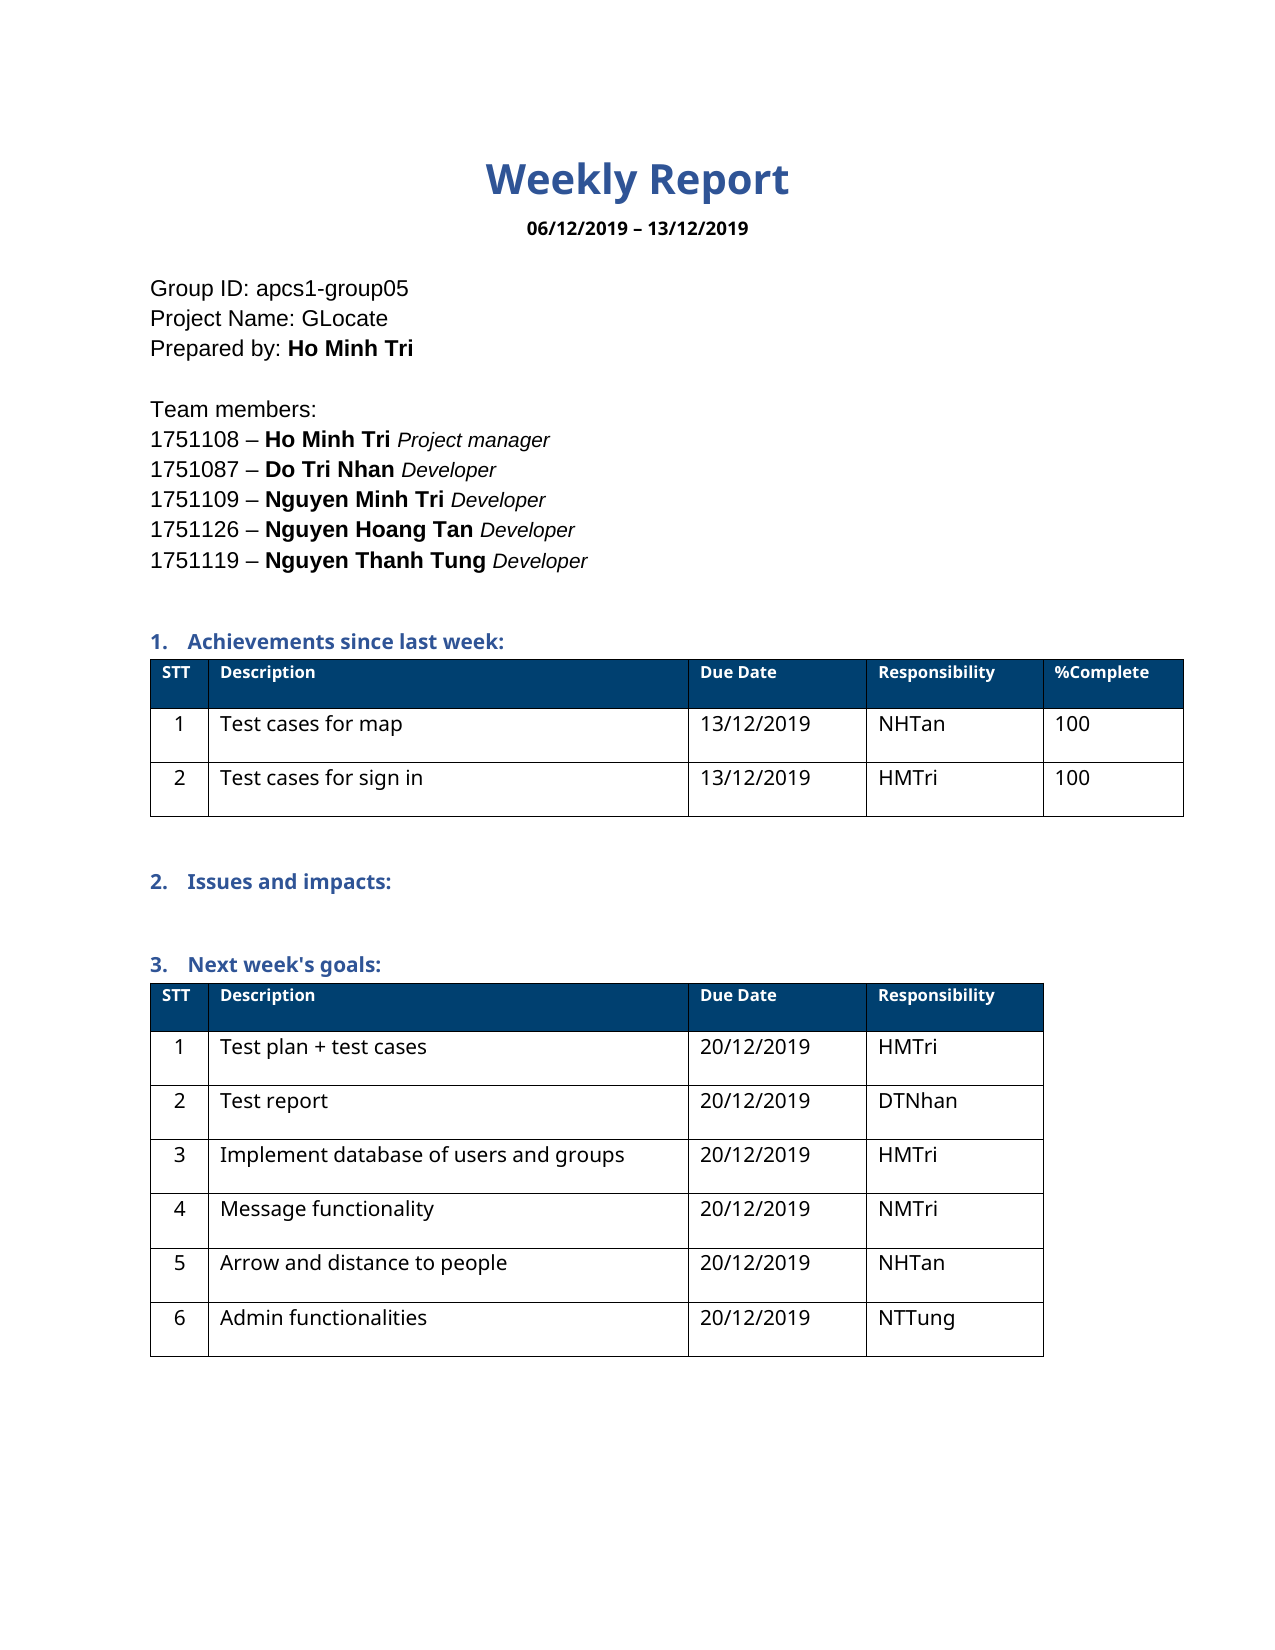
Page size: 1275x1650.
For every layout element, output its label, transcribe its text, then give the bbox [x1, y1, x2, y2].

table_cell 1 [151, 709, 208, 762]
table_header %Complete [1044, 660, 1183, 708]
table_header Responsibility [867, 660, 1043, 708]
table_cell 20/12/2019 [689, 1086, 866, 1139]
table_cell 100 [1044, 709, 1183, 762]
table_header Responsibility [867, 984, 1043, 1031]
table_cell HMTri [867, 1032, 1043, 1085]
table_cell HMTri [867, 1140, 1043, 1193]
table_cell Admin functionalities [209, 1303, 688, 1356]
table_cell 13/12/2019 [689, 709, 866, 762]
table_cell HMTri [867, 763, 1043, 816]
table_cell NMTri [867, 1194, 1043, 1247]
table_cell 4 [151, 1194, 208, 1247]
table_cell Message functionality [209, 1194, 688, 1247]
table_cell Implement database of users and groups [209, 1140, 688, 1193]
table_cell DTNhan [867, 1086, 1043, 1139]
table_cell Arrow and distance to people [209, 1249, 688, 1302]
table_header Due Date [689, 984, 866, 1031]
text Weekly Report [150, 150, 1125, 207]
table_cell 20/12/2019 [689, 1194, 866, 1247]
table_cell 5 [151, 1249, 208, 1302]
table_header Description [209, 660, 688, 708]
table_cell 20/12/2019 [689, 1032, 866, 1085]
table_header STT [151, 660, 208, 708]
table_cell 3 [151, 1140, 208, 1193]
table_cell 20/12/2019 [689, 1249, 866, 1302]
table_cell 1 [151, 1032, 208, 1085]
text Team members: [150, 396, 1125, 422]
text 1751119 – Nguyen Thanh Tung Developer [150, 547, 1125, 573]
table_cell 20/12/2019 [689, 1303, 866, 1356]
table_header Description [209, 984, 688, 1031]
table_cell Test cases for map [209, 709, 688, 762]
table_cell NTTung [867, 1303, 1043, 1356]
text Group ID: apcs1-group05 [150, 275, 1125, 301]
table_header Due Date [689, 660, 866, 708]
text 06/12/2019 – 13/12/2019 [150, 215, 1125, 241]
list Achievements since last week: [150, 627, 1125, 655]
table_cell 100 [1044, 763, 1183, 816]
text 1751108 – Ho Minh Tri Project manager 1751087 – Do Tri Nhan Developer 1751109 – Nguyen Minh Tri Developer 1751126 – Nguyen Hoang Tan Developer [150, 426, 1125, 543]
table_cell Test report [209, 1086, 688, 1139]
list Next week's goals: [150, 950, 1125, 978]
table_cell 2 [151, 763, 208, 816]
table_cell 13/12/2019 [689, 763, 866, 816]
text Project Name: GLocate [150, 305, 1125, 331]
table_cell Test cases for sign in [209, 763, 688, 816]
table_header STT [151, 984, 208, 1031]
table_cell Test plan + test cases [209, 1032, 688, 1085]
list Issues and impacts: [150, 867, 1125, 896]
text Prepared by: Ho Minh Tri [150, 335, 1125, 361]
table_cell 20/12/2019 [689, 1140, 866, 1193]
table_cell 6 [151, 1303, 208, 1356]
table_cell NHTan [867, 1249, 1043, 1302]
table_cell NHTan [867, 709, 1043, 762]
table_cell 2 [151, 1086, 208, 1139]
